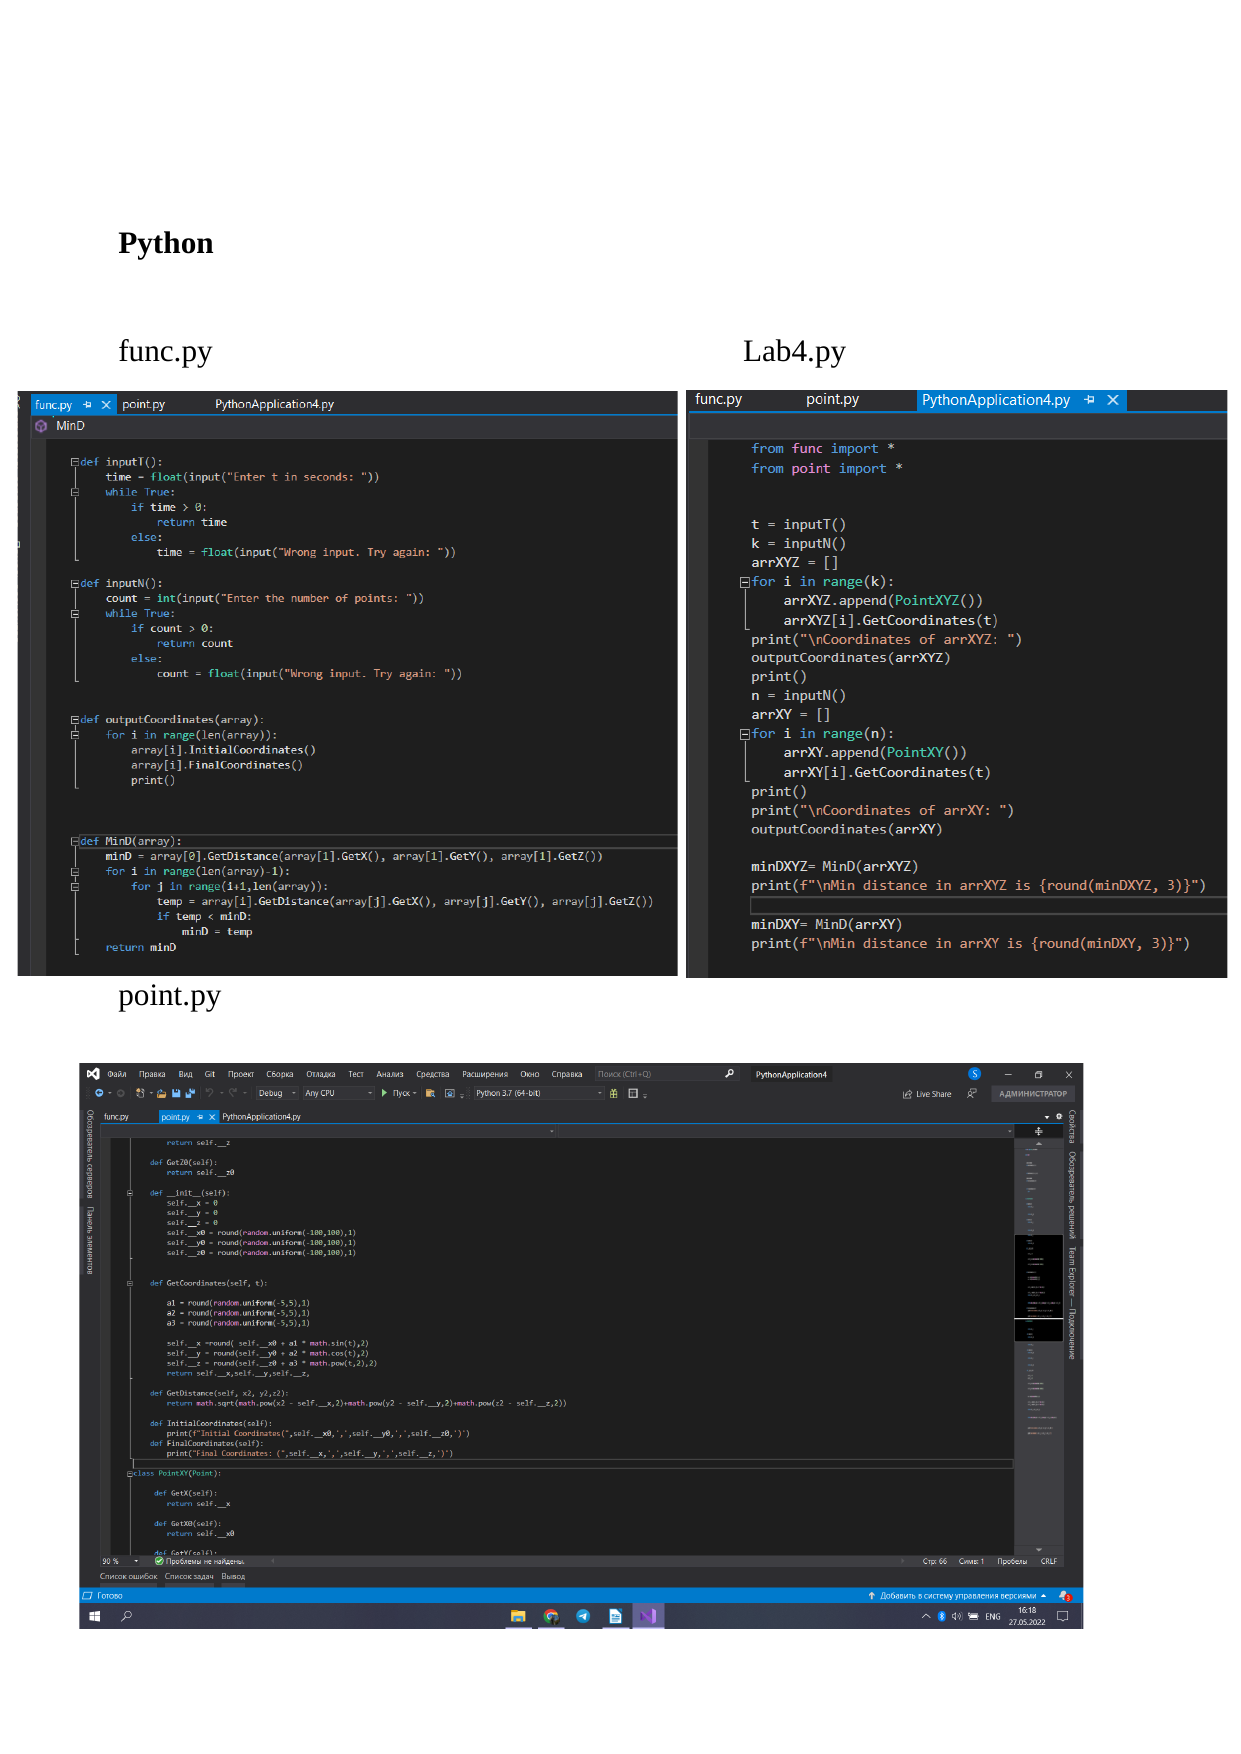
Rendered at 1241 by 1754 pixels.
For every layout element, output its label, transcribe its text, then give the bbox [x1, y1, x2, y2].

picture [79, 1063, 1084, 1629]
text point.py [118, 655, 1122, 1012]
text func.py Lab4.py [118, 332, 1122, 368]
picture [17, 391, 678, 976]
picture [686, 390, 1228, 978]
text Python [118, 224, 1122, 260]
